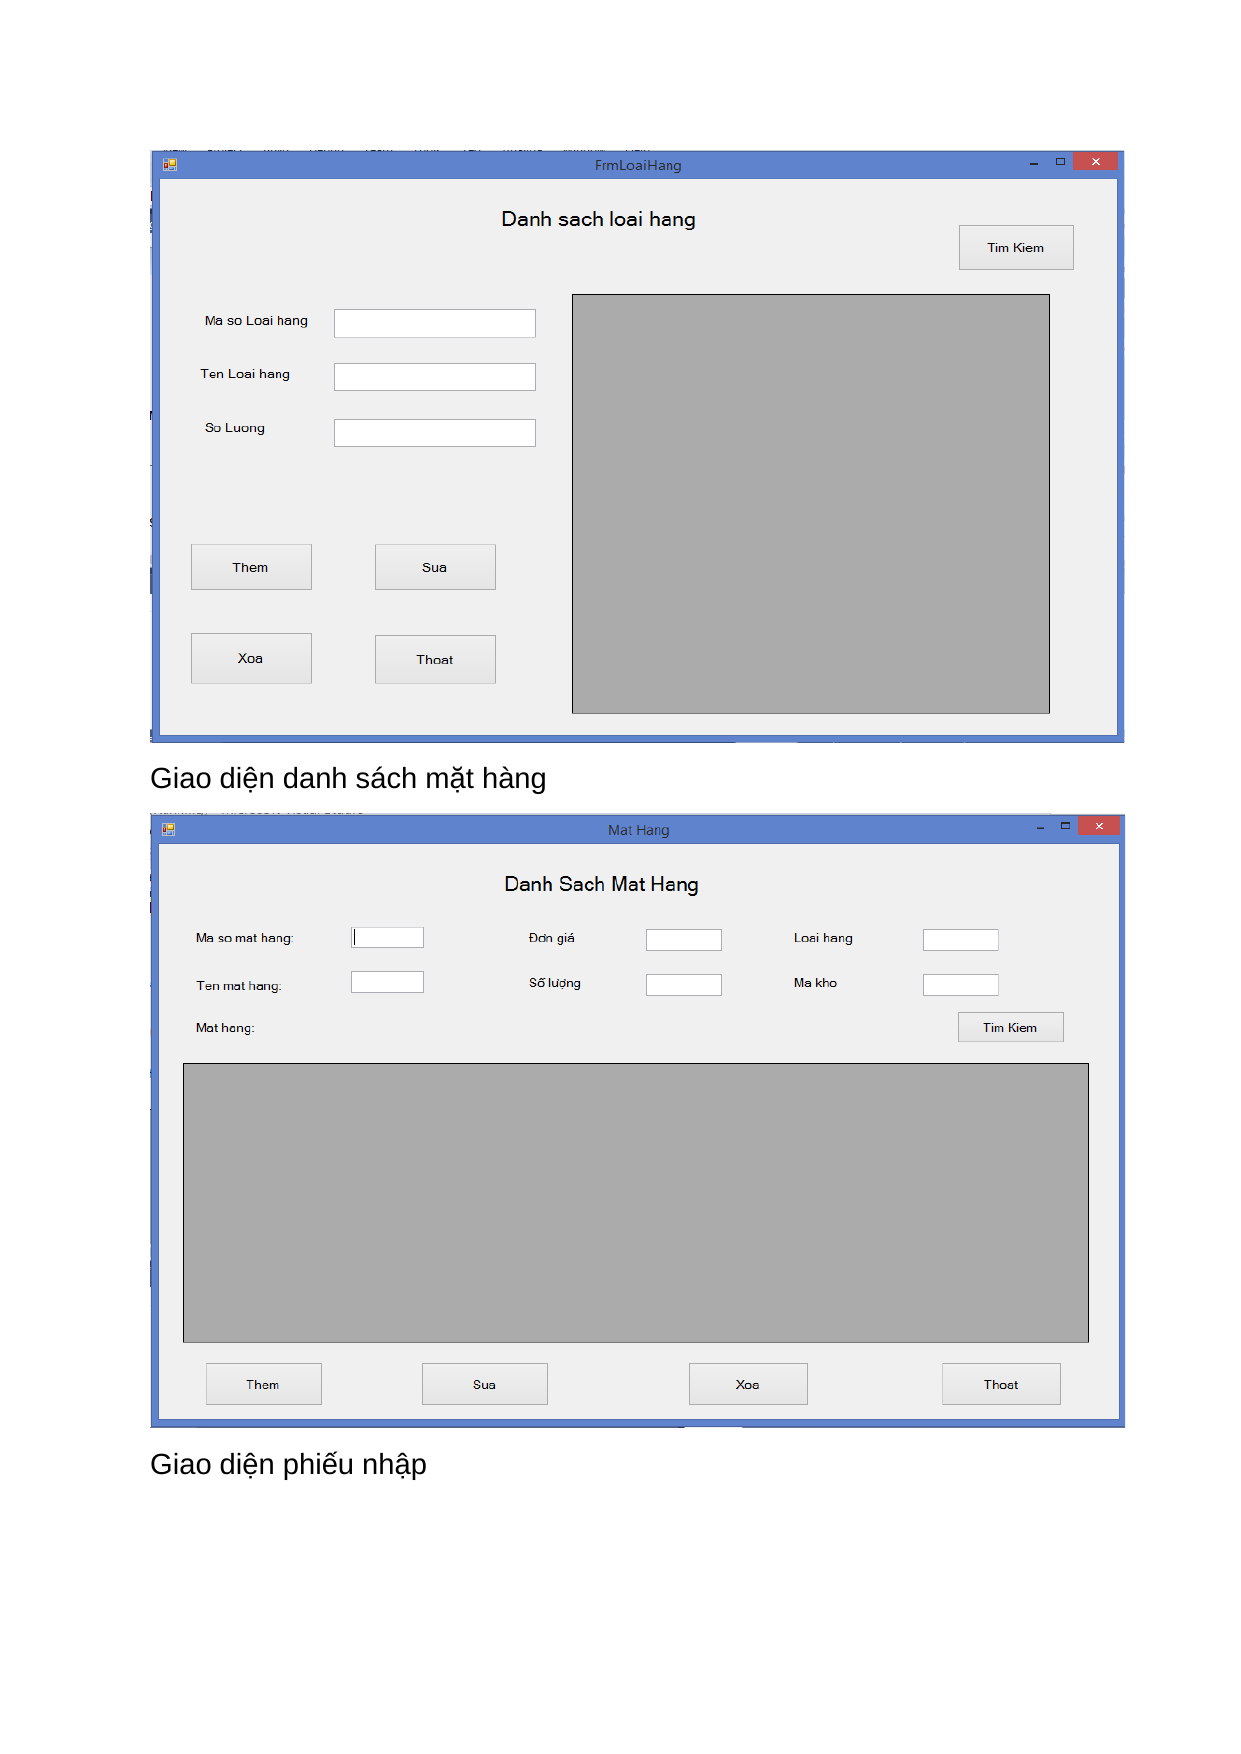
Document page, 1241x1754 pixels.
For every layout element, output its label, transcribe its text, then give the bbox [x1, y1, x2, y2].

text Giao diện phiếu nhập [150, 1447, 1090, 1480]
picture [150, 150, 1125, 743]
picture [150, 813, 1125, 1428]
text Giao diện danh sách mặt hàng [150, 761, 1090, 794]
